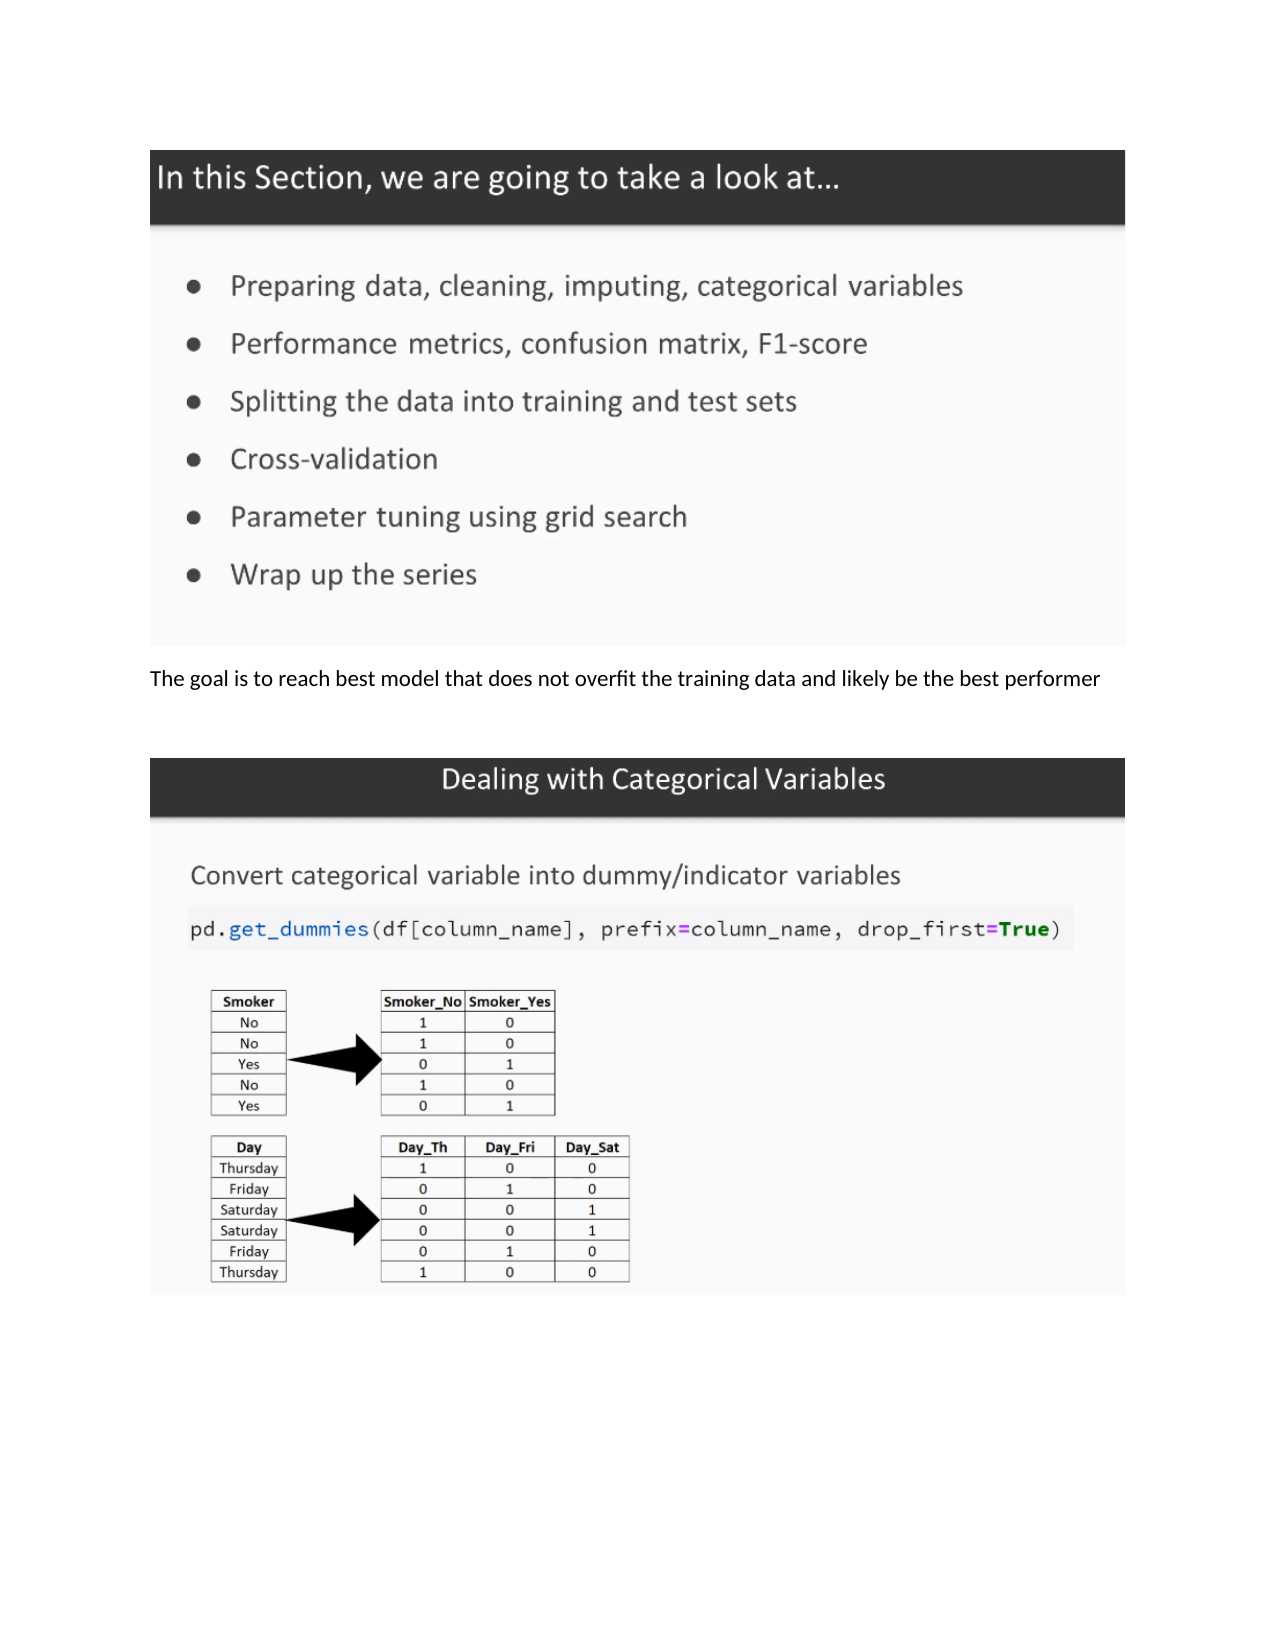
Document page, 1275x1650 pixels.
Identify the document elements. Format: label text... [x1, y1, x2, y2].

picture [150, 150, 1125, 646]
text The goal is to reach best model that does not overfit the training data and likely be the best performer [150, 664, 1125, 692]
picture [150, 758, 1125, 1295]
